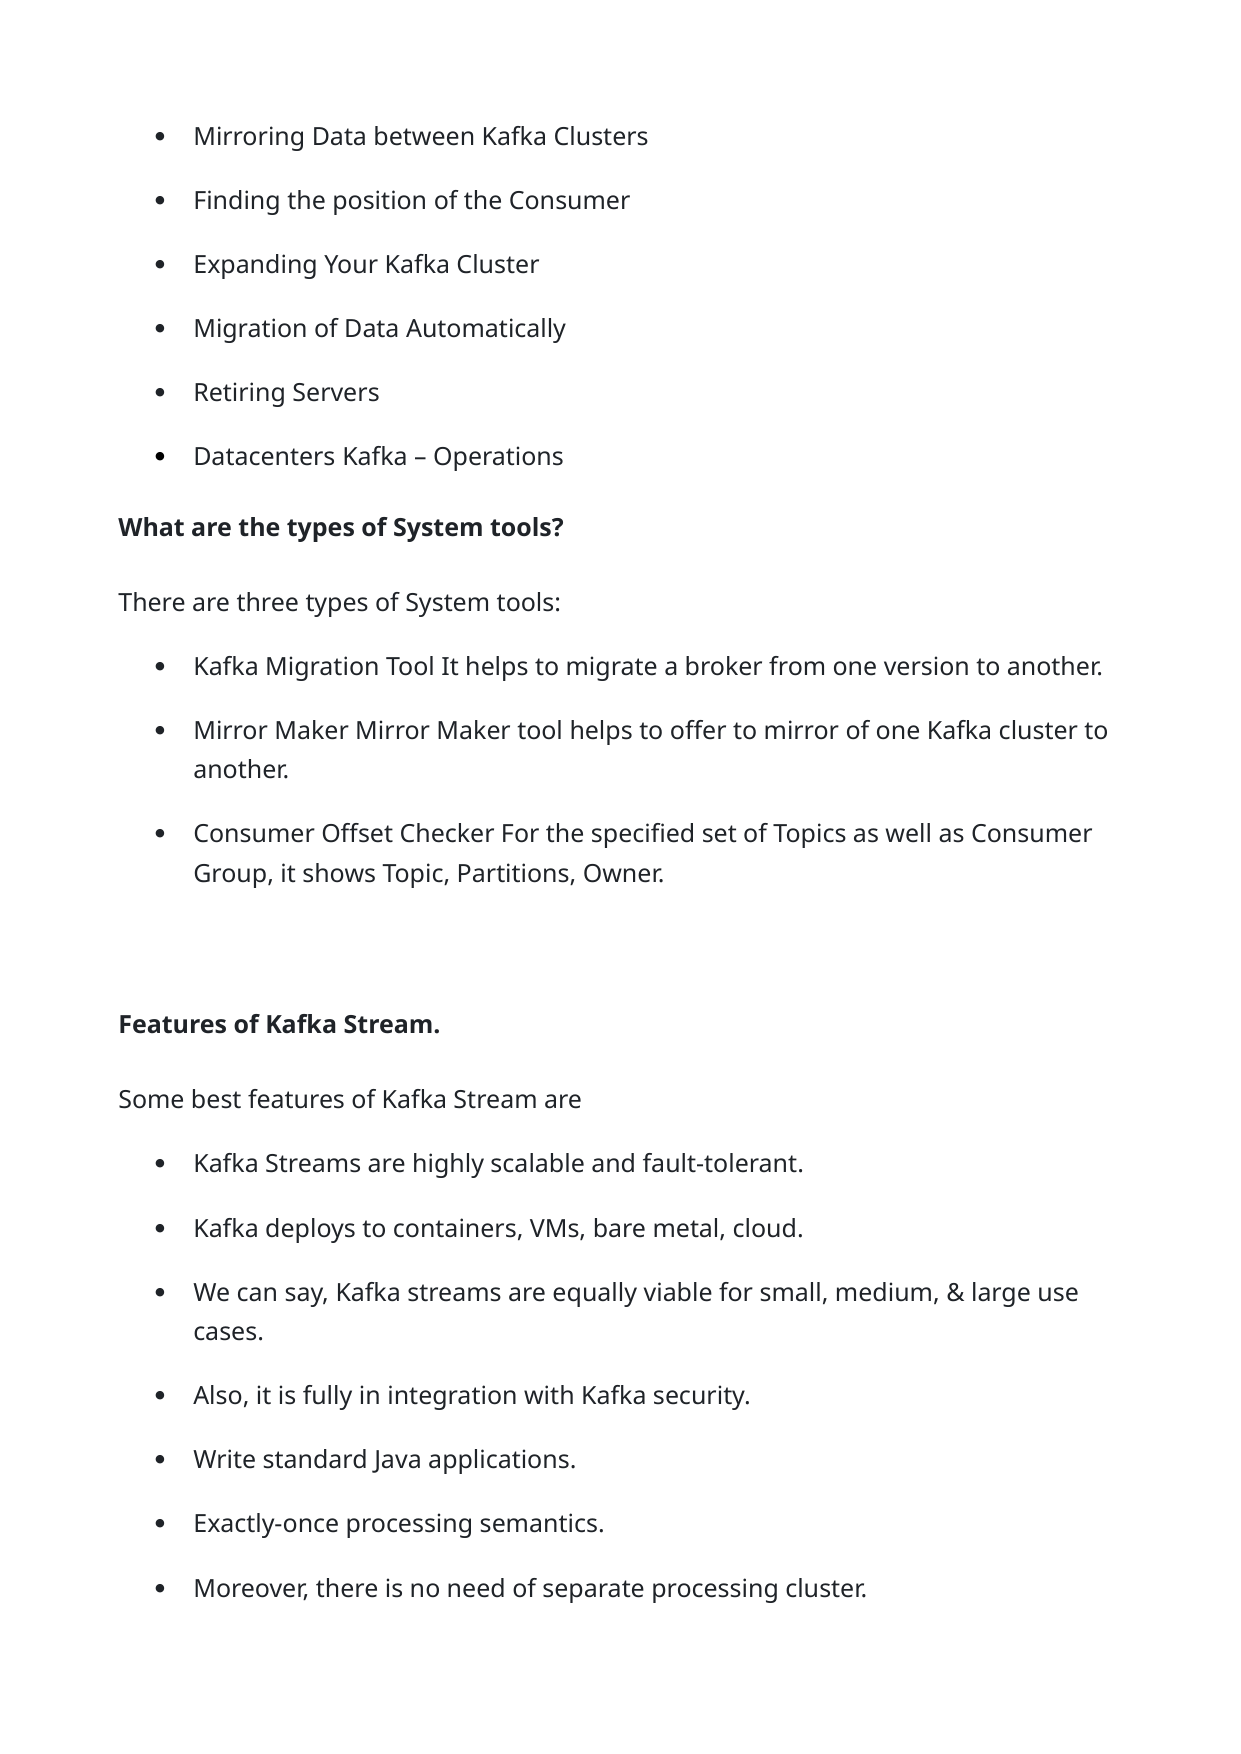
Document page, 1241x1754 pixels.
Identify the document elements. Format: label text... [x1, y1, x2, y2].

list Datacenters Kafka – Operations [156, 439, 1122, 473]
list Kafka Migration Tool It helps to migrate a broker from one version to another. [156, 648, 1122, 683]
list Write standard Java applications. [156, 1442, 1122, 1476]
list Retiring Servers [156, 375, 1122, 409]
text There are three types of System tools: [118, 584, 1122, 618]
text Some best features of Kafka Stream are [118, 1082, 1122, 1116]
list Migration of Data Automatically [156, 311, 1122, 345]
list We can say, Kafka streams are equally viable for small, medium, & large use cases. [156, 1274, 1122, 1348]
list Exactly-once processing semantics. [156, 1506, 1122, 1540]
subtitle Features of Kafka Stream. [118, 1001, 1122, 1041]
list Kafka deploys to containers, VMs, bare metal, cloud. [156, 1210, 1122, 1244]
list Consumer Offset Checker For the specified set of Topics as well as Consumer Group, it shows Topic, Partitions, Owner. [156, 816, 1122, 889]
list Mirror Maker Mirror Maker tool helps to offer to mirror of one Kafka cluster to another. [156, 713, 1122, 786]
list Expanding Your Kafka Cluster [156, 246, 1122, 281]
list Kafka Streams are highly scalable and fault-tolerant. [156, 1146, 1122, 1180]
list Moreover, there is no need of separate processing cluster. [156, 1570, 1122, 1604]
list Finding the position of the Consumer [156, 182, 1122, 216]
list Mirroring Data between Kafka Clusters [156, 118, 1122, 152]
list Also, it is fully in integration with Kafka security. [156, 1378, 1122, 1412]
subtitle What are the types of System tools? [118, 503, 1122, 544]
